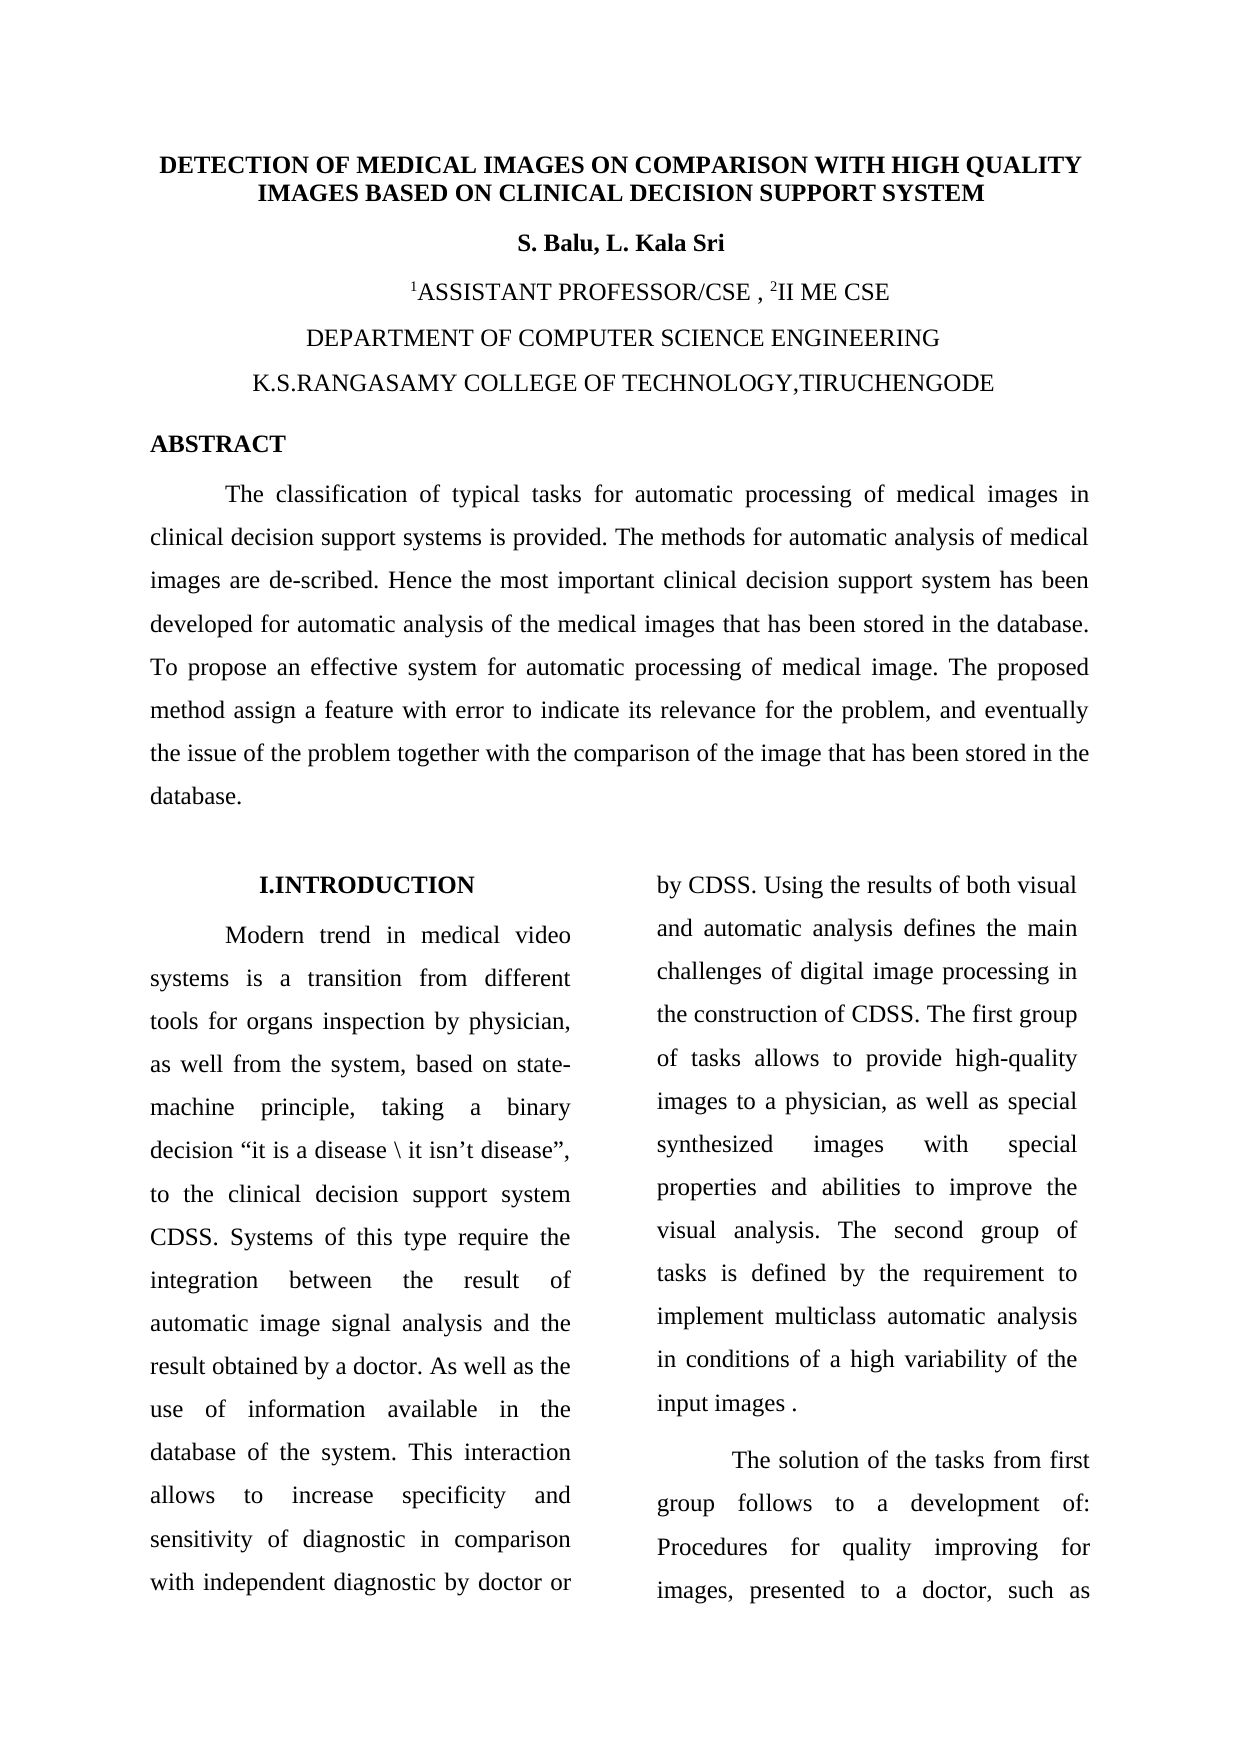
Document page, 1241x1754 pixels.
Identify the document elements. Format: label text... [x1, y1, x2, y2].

text Modern trend in medical video systems is a transition from different tools for organs inspection by physician, as well from the system, based on state-machine principle, taking a binary decision “it is a disease \ it isn’t disease”, to the clinical decision support system CDSS. Systems of this type require the integration between the result of automatic image signal analysis and the result obtained by a doctor. As well as the use of information available in the database of the system. This interaction allows to increase specificity and sensitivity of diagnostic in comparison with independent diagnostic by doctor or by CDSS. Using the results of both visual and automatic analysis defines the main challenges of digital image processing in the construction of CDSS. The first group of tasks allows to provide high-quality images to a physician, as well as special synthesized images with special properties and abilities to improve the visual analysis. The second group of tasks is defined by the requirement to implement multiclass automatic analysis in conditions of a high variability of the input images . [150, 920, 571, 1596]
text S. Balu, L. Kala Sri [150, 228, 1092, 257]
text DETECTION OF MEDICAL IMAGES ON COMPARISON WITH HIGH QUALITY IMAGES BASED ON CLINICAL DECISION SUPPORT SYSTEM [150, 150, 1092, 207]
text DEPARTMENT OF COMPUTER SCIENCE ENGINEERING K.S.RANGASAMY COLLEGE OF TECHNOLOGY,TIRUCHENGODE [207, 323, 1039, 397]
text The classification of typical tasks for automatic processing of medical images in clinical decision support systems is provided. The methods for automatic analysis of medical images are de-scribed. Hence the most important clinical decision support system has been developed for automatic analysis of the medical images that has been stored in the database. To propose an effective system for automatic processing of medical image. The proposed method assign a feature with error to indicate its relevance for the problem, and eventually the issue of the problem together with the comparison of the image that has been stored in the database. [150, 479, 1090, 810]
text 1ASSISTANT PROFESSOR/CSE , 2II ME CSE [207, 277, 1092, 306]
subtitle ABSTRACT [150, 429, 1090, 458]
text Modern trend in medical video systems is a transition from different tools for organs inspection by physician, as well from the system, based on state-machine principle, taking a binary decision “it is a disease \ it isn’t disease”, to the clinical decision support system CDSS. Systems of this type require the integration between the result of automatic image signal analysis and the result obtained by a doctor. As well as the use of information available in the database of the system. This interaction allows to increase specificity and sensitivity of diagnostic in comparison with independent diagnostic by doctor or by CDSS. Using the results of both visual and automatic analysis defines the main challenges of digital image processing in the construction of CDSS. The first group of tasks allows to provide high-quality images to a physician, as well as special synthesized images with special properties and abilities to improve the visual analysis. The second group of tasks is defined by the requirement to implement multiclass automatic analysis in conditions of a high variability of the input images . [657, 870, 1078, 1416]
subtitle I.INTRODUCTION [150, 870, 584, 899]
